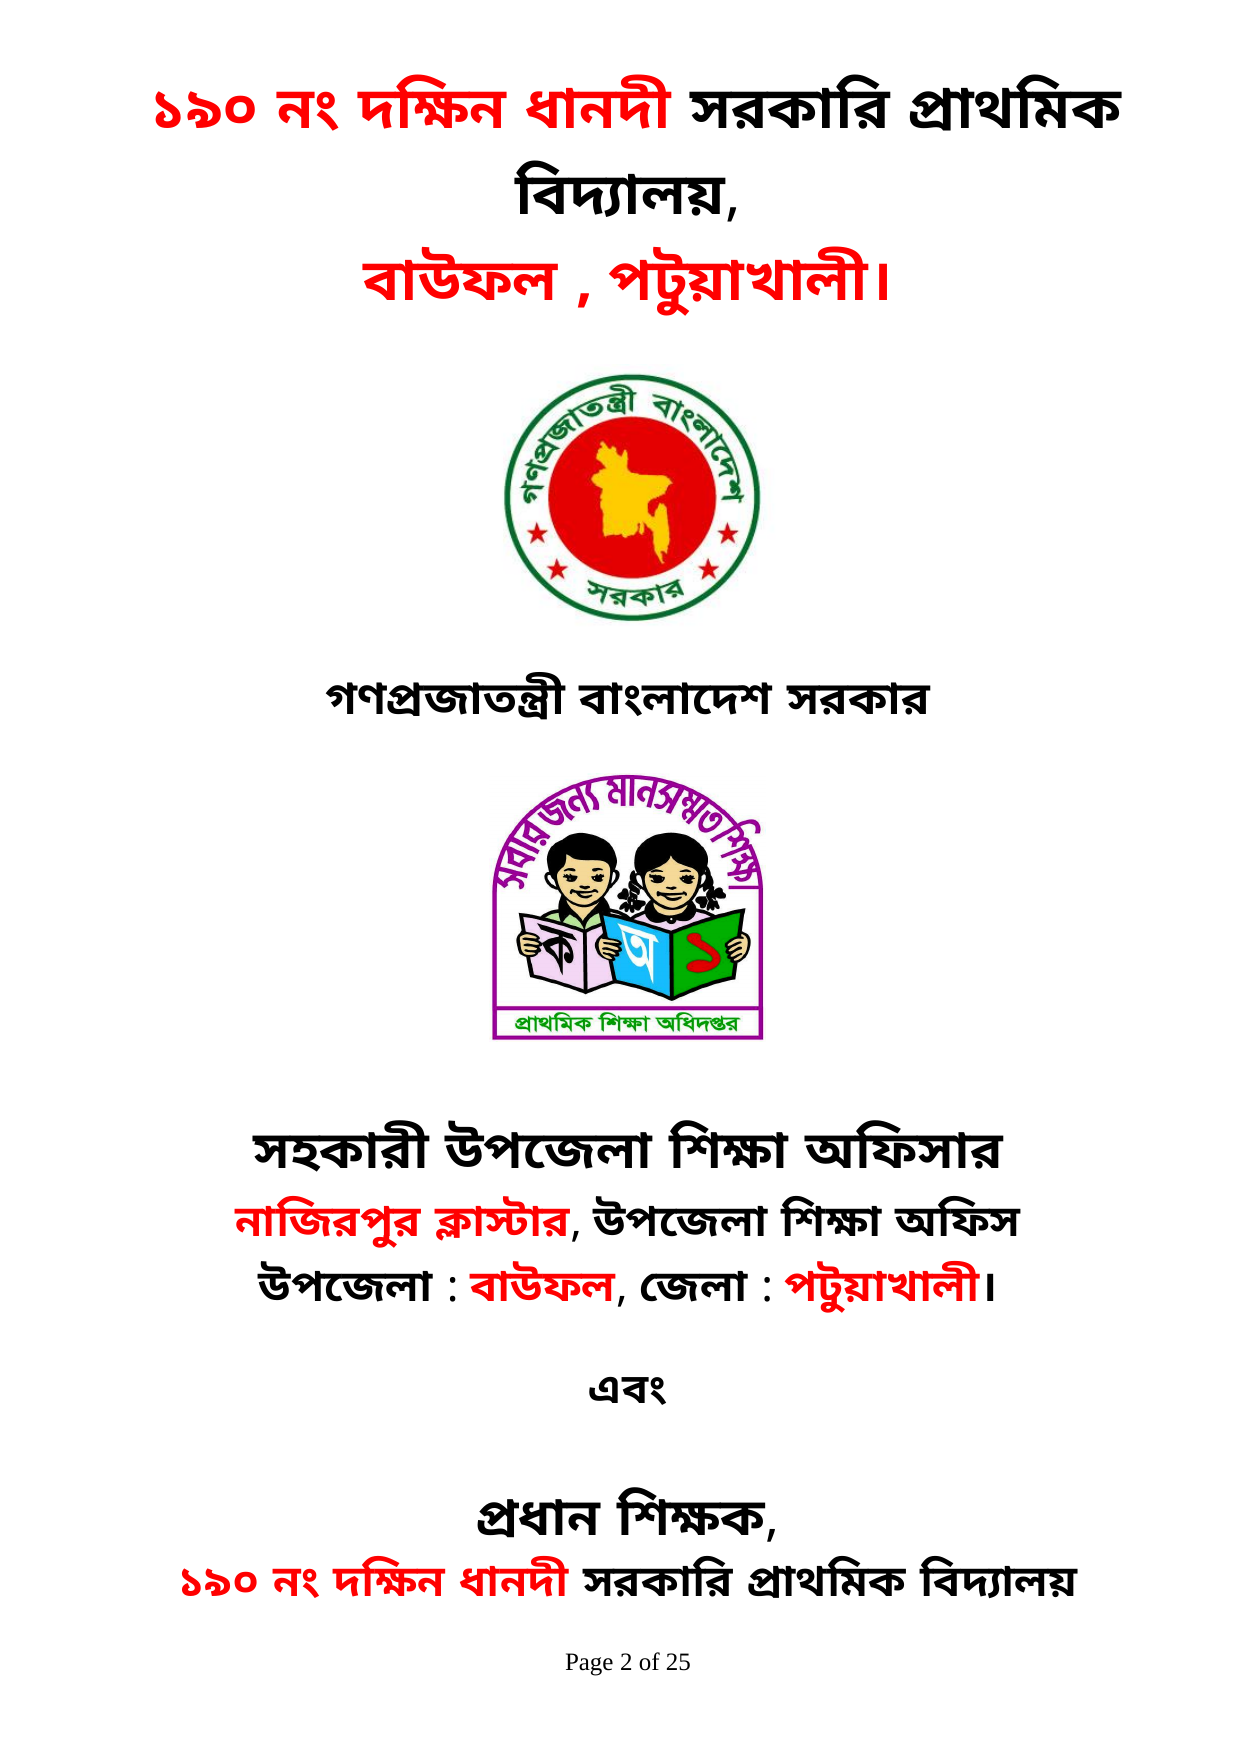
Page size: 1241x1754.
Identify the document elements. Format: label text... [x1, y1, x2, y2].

text বাউফল , পটুয়াখালী। [75, 238, 1180, 324]
text ১৯০ নং দক্ষিন ধানদী সরকারি প্রাথমিক বিদ্যালয়, [75, 75, 1180, 238]
text উপজেলা : বাউফল, জেলা : পটুয়াখালী। [75, 1255, 1180, 1319]
text নাজিরপুর ক্লাস্টার, উপজেলা শিক্ষা অফিস [75, 1190, 1180, 1255]
text এবং [75, 1365, 1180, 1420]
text ১৯০ নং দক্ষিন ধানদী সরকারি প্রাথমিক বিদ্যালয় [75, 1557, 1180, 1615]
text সহকারী উপজেলা শিক্ষা অফিসার [75, 1121, 1180, 1190]
picture [449, 364, 806, 633]
text গণপ্রজাতন্ত্রী বাংলাদেশ সরকার [75, 673, 1180, 733]
picture [489, 773, 766, 1042]
text প্রধান শিক্ষক, [75, 1480, 1180, 1557]
